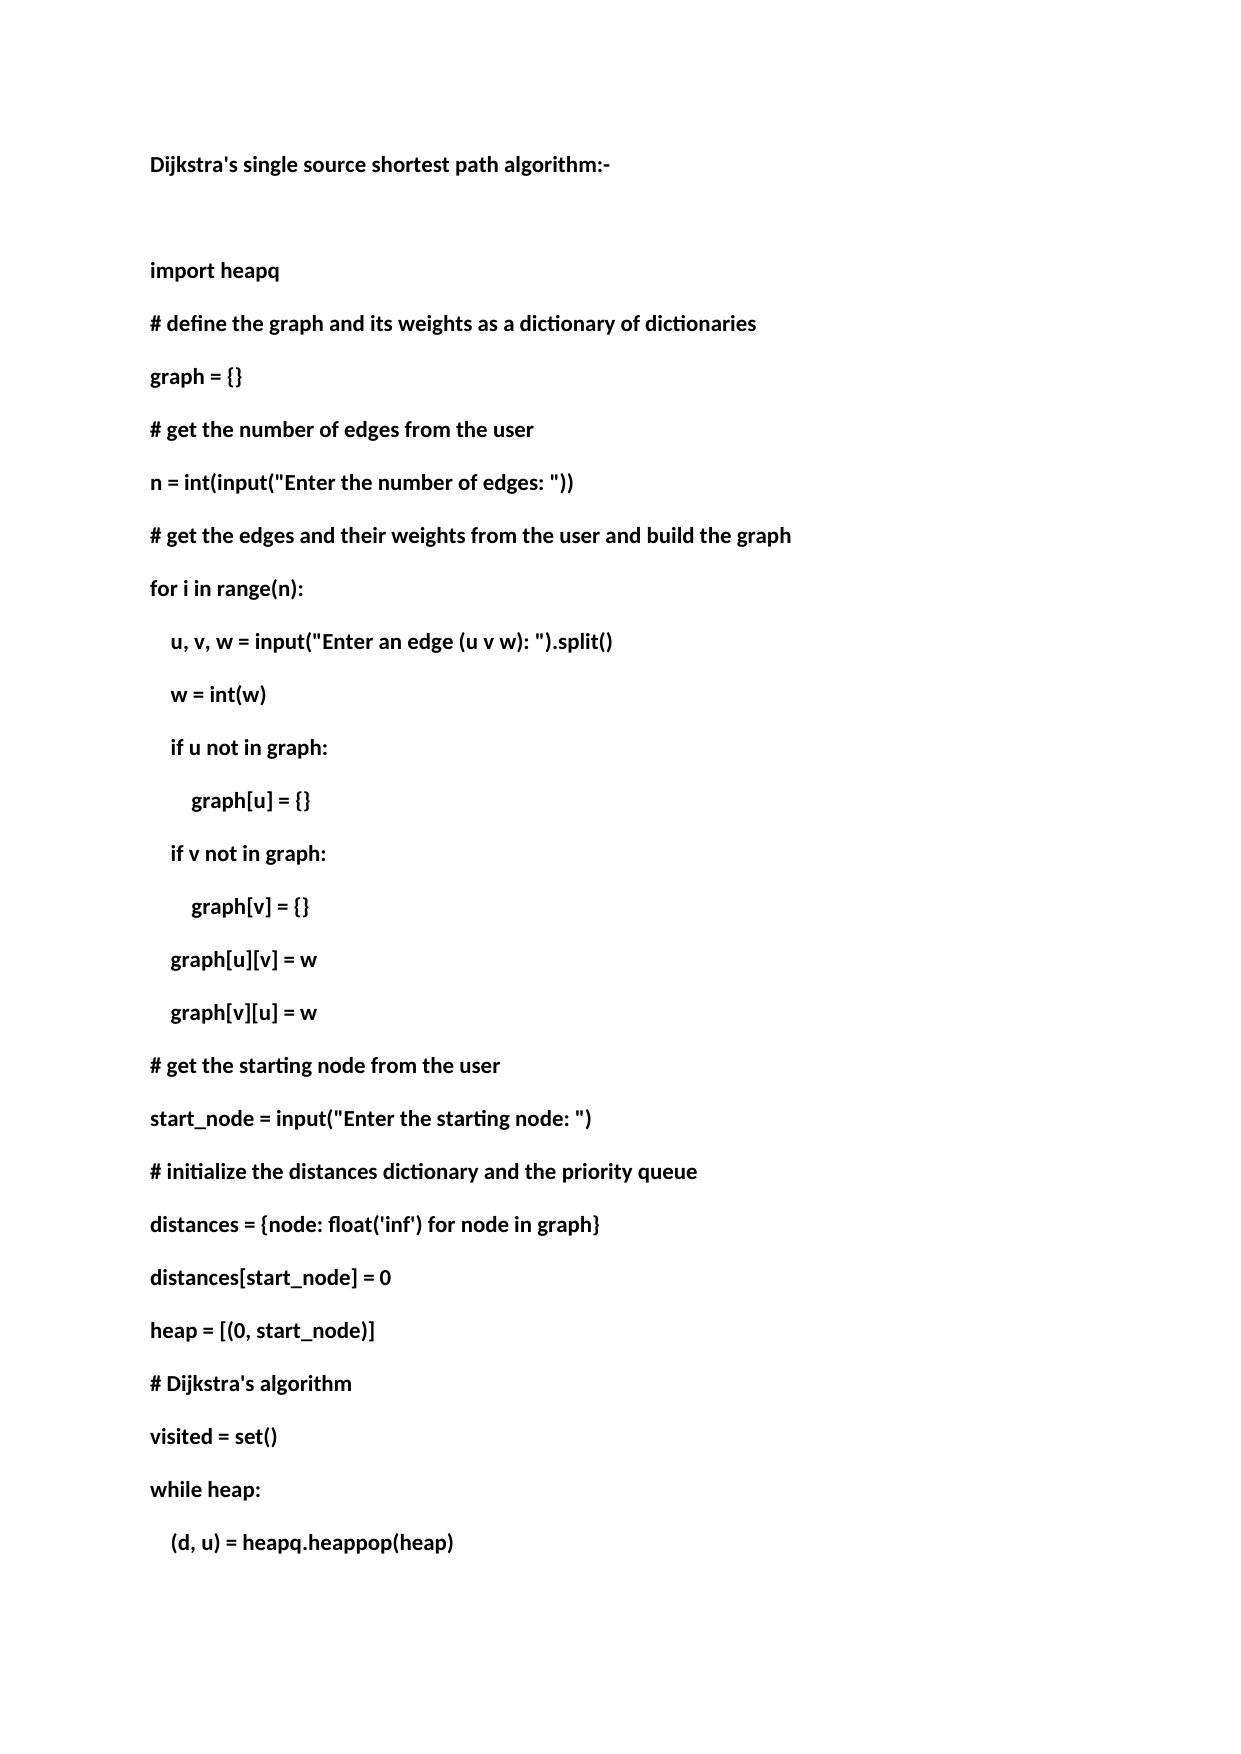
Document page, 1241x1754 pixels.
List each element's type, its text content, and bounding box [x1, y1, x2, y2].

text # initialize the distances dictionary and the priority queue [150, 1157, 1090, 1185]
text graph = {} [150, 362, 1090, 390]
text # define the graph and its weights as a dictionary of dictionaries [150, 309, 1090, 337]
text while heap: [150, 1476, 1090, 1503]
text # Dijkstra's algorithm [150, 1369, 1090, 1397]
text visited = set() [150, 1422, 1090, 1451]
text graph[u] = {} [150, 786, 1090, 814]
text for i in range(n): [150, 574, 1090, 602]
text # get the edges and their weights from the user and build the graph [150, 521, 1090, 549]
text if u not in graph: [150, 733, 1090, 761]
text (d, u) = heapq.heappop(heap) [150, 1528, 1090, 1557]
text # get the number of edges from the user [150, 415, 1090, 443]
text if v not in graph: [150, 839, 1090, 867]
text u, v, w = input("Enter an edge (u v w): ").split() [150, 627, 1090, 655]
text start_node = input("Enter the starting node: ") [150, 1104, 1090, 1132]
text graph[u][v] = w [150, 945, 1090, 973]
text distances = {node: float('inf') for node in graph} [150, 1210, 1090, 1238]
text Dijkstra's single source shortest path algorithm:- [150, 150, 1090, 178]
text distances[start_node] = 0 [150, 1263, 1090, 1291]
text import heapq [150, 256, 1090, 284]
text heap = [(0, start_node)] [150, 1316, 1090, 1344]
text # get the starting node from the user [150, 1051, 1090, 1079]
text w = int(w) [150, 680, 1090, 708]
text graph[v][u] = w [150, 998, 1090, 1026]
text graph[v] = {} [150, 892, 1090, 920]
text n = int(input("Enter the number of edges: ")) [150, 468, 1090, 496]
